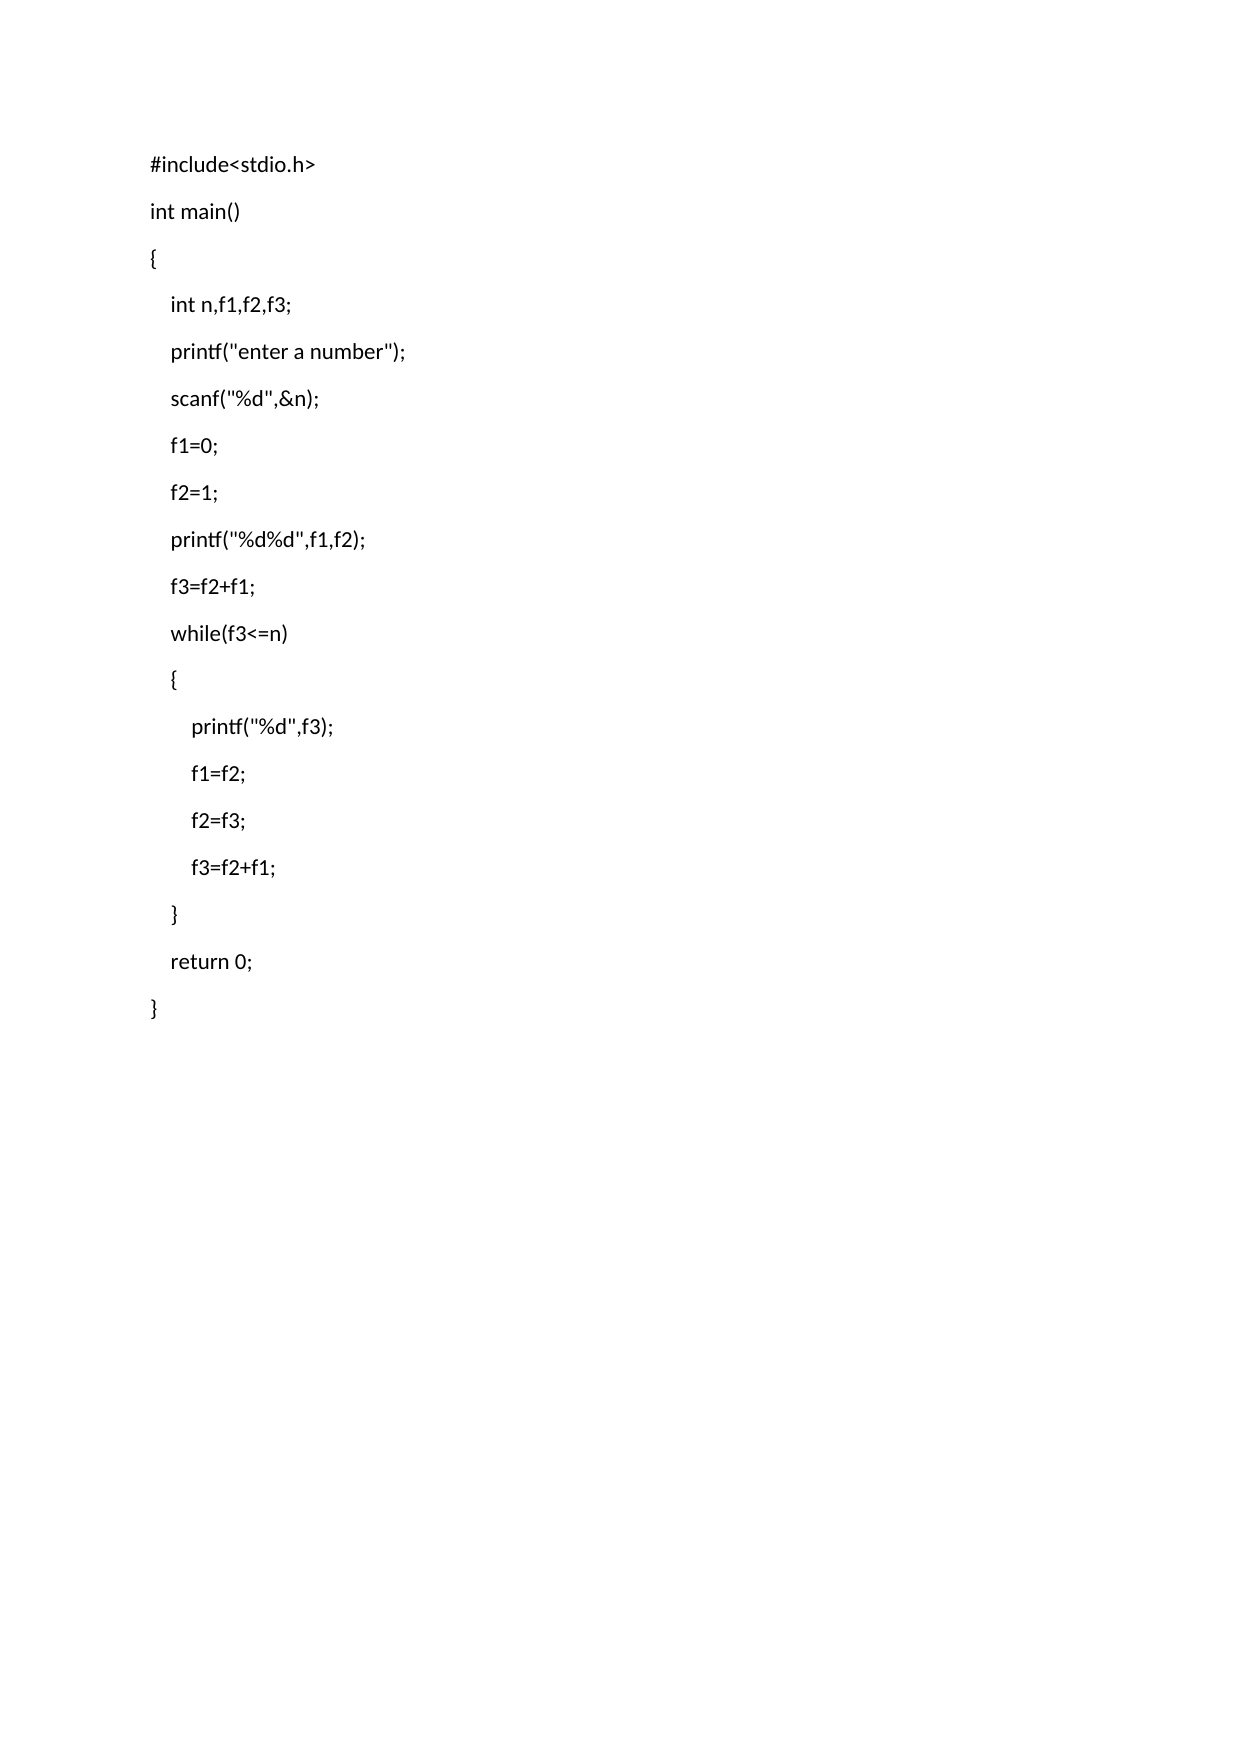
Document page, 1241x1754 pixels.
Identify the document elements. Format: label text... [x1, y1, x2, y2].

text { [150, 244, 1090, 272]
text int main() [150, 197, 1090, 225]
text printf("%d",f3); [150, 712, 1090, 741]
text } [150, 994, 1090, 1022]
text while(f3<=n) [150, 619, 1090, 647]
text { [150, 666, 1090, 694]
text f2=f3; [150, 806, 1090, 834]
text #include<stdio.h> [150, 150, 1090, 178]
text printf("enter a number"); [150, 337, 1090, 366]
text f3=f2+f1; [150, 572, 1090, 600]
text scanf("%d",&n); [150, 384, 1090, 412]
text } [150, 900, 1090, 928]
text f1=0; [150, 431, 1090, 459]
text int n,f1,f2,f3; [150, 291, 1090, 319]
text f1=f2; [150, 759, 1090, 787]
text f3=f2+f1; [150, 853, 1090, 881]
text printf("%d%d",f1,f2); [150, 525, 1090, 553]
text f2=1; [150, 478, 1090, 506]
text return 0; [150, 947, 1090, 975]
